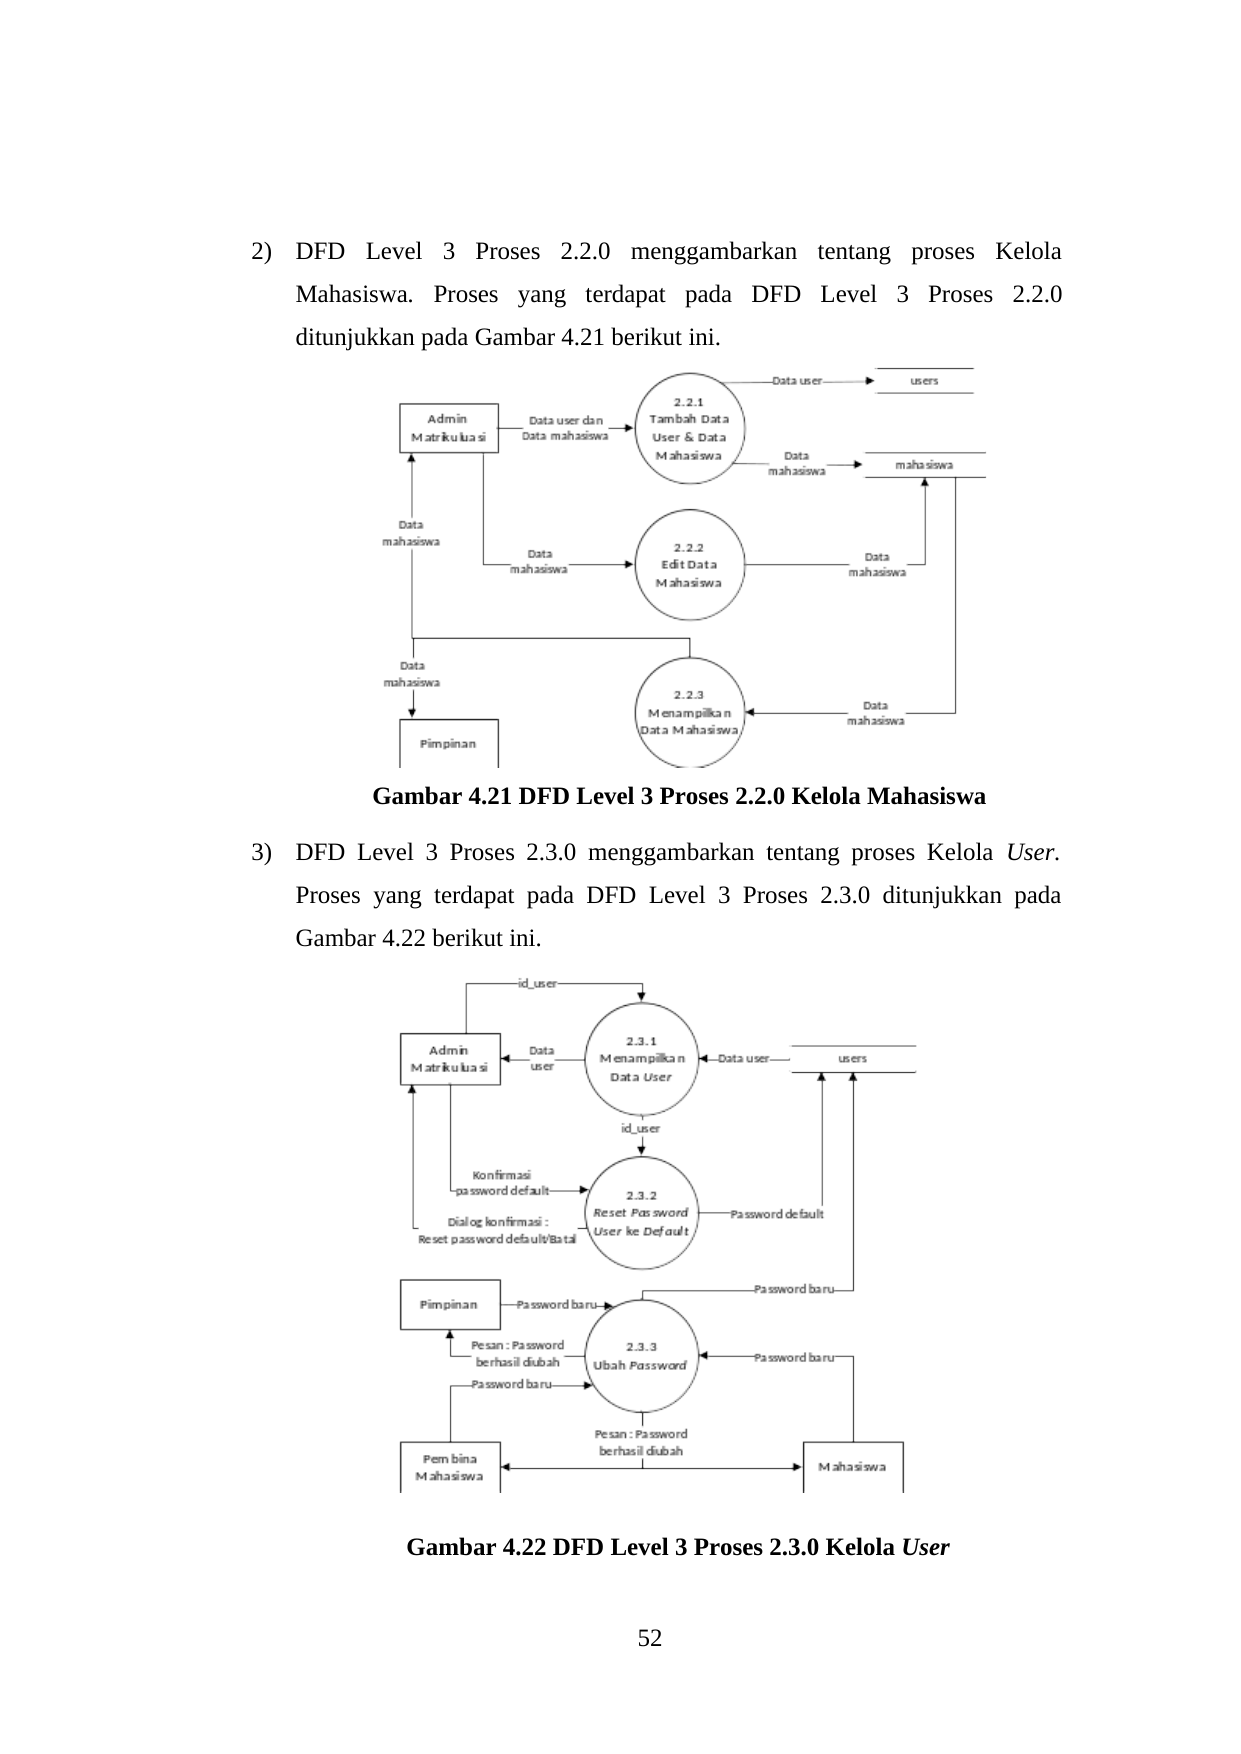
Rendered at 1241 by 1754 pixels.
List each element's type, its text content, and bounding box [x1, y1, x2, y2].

list DFD Level 3 Proses 2.2.0 menggambarkan tentang proses Kelola Mahasiswa. Proses yang terdapat pada DFD Level 3 Proses 2.2.0 ditunjukkan pada Gambar 4.21 berikut ini. [251, 236, 1063, 351]
list DFD Level 3 Proses 2.3.0 menggambarkan tentang proses Kelola User. Proses yang terdapat pada DFD Level 3 Proses 2.3.0 ditunjukkan pada Gambar 4.22 berikut ini. [251, 837, 1063, 952]
text Gambar 4.22 DFD Level 3 Proses 2.3.0 Kelola User [295, 1532, 1063, 1560]
text Gambar 4.21 DFD Level 3 Proses 2.2.0 Kelola Mahasiswa [295, 781, 1063, 810]
